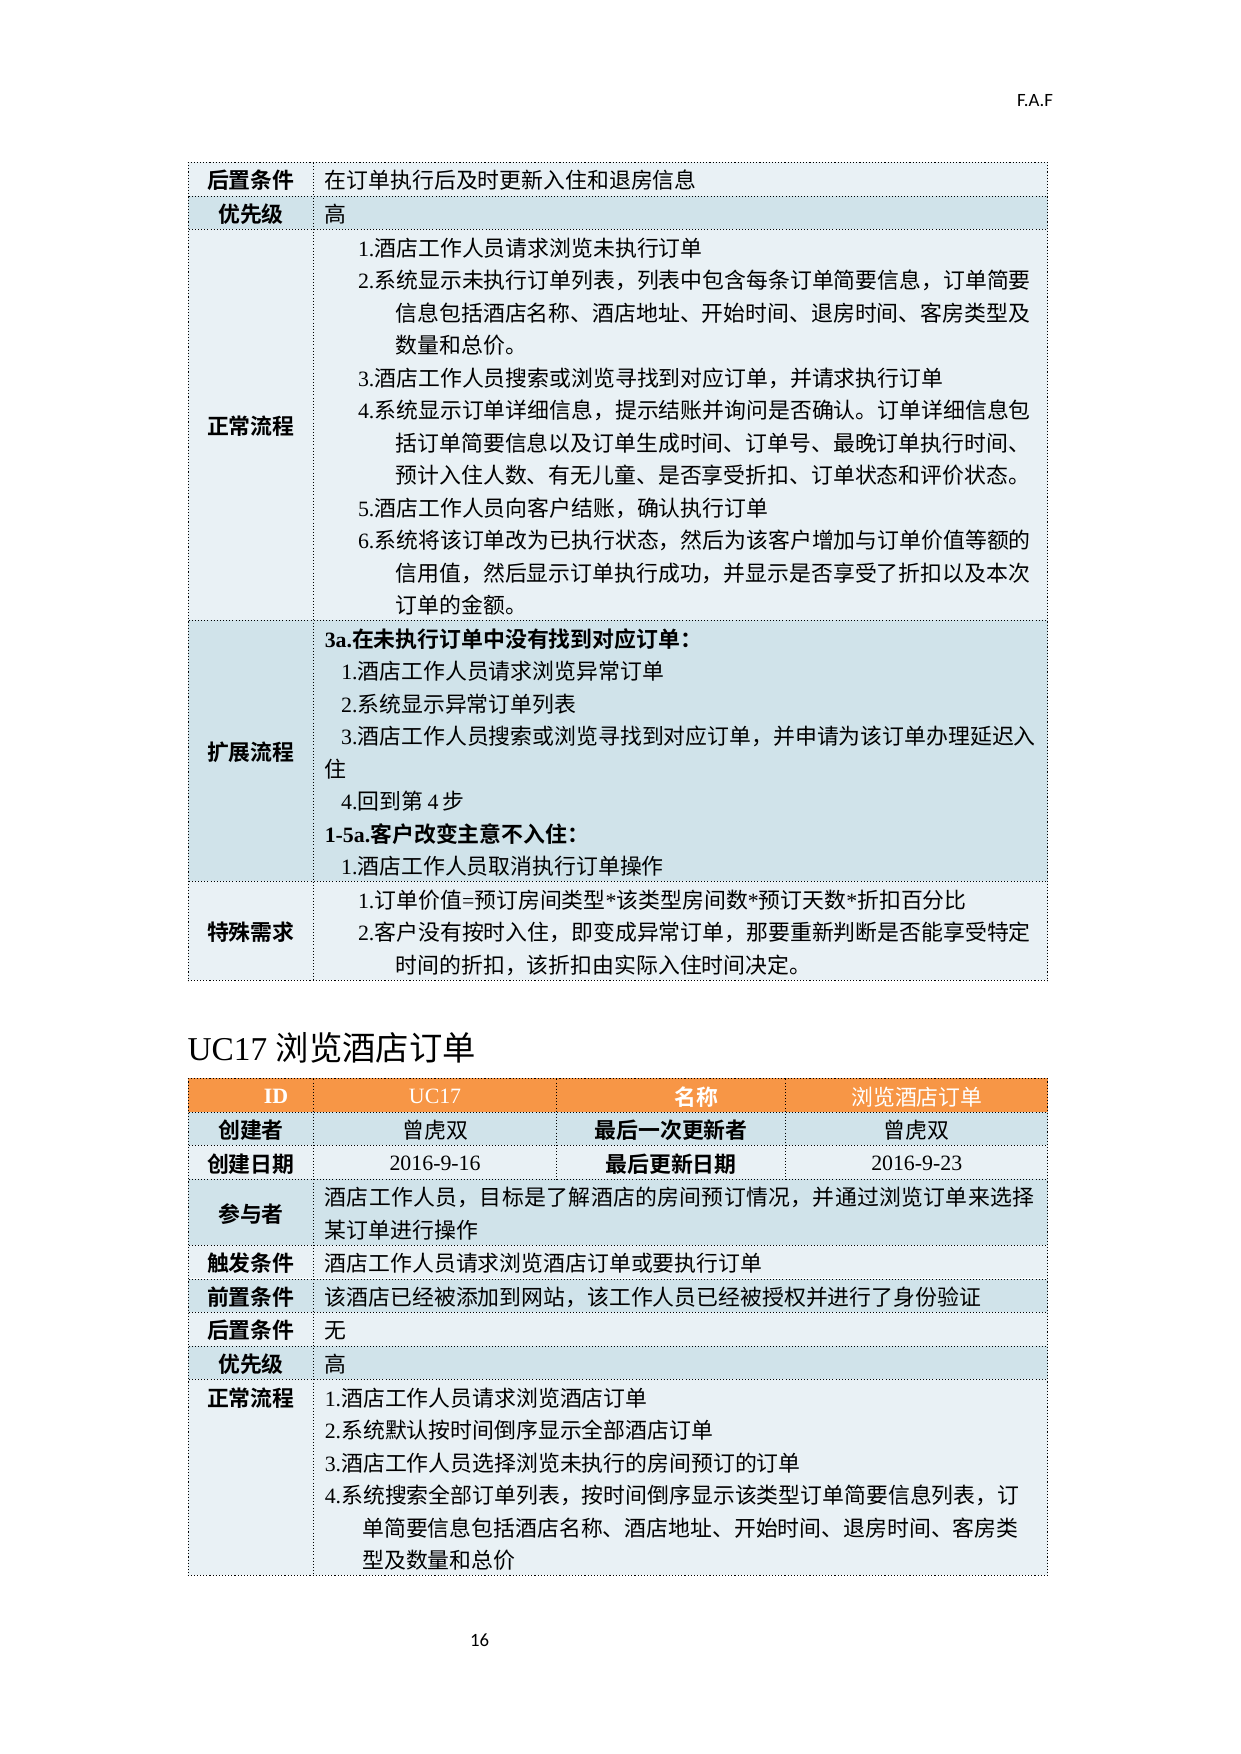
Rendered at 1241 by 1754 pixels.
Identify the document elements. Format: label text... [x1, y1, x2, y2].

table_cell 2016-9-23 [785, 1145, 1048, 1179]
table_cell 高 [313, 196, 1048, 229]
table_cell 特殊需求 [188, 881, 313, 980]
table_header 名称 [556, 1078, 785, 1112]
table_cell 参与者 [188, 1179, 313, 1245]
table_cell 创建者 [188, 1112, 313, 1145]
table_cell 曾虎双 [785, 1112, 1048, 1145]
table_cell 最后更新日期 [556, 1145, 785, 1179]
table_cell 该酒店已经被添加到网站，该工作人员已经被授权并进行了身份验证 [313, 1279, 1048, 1312]
table_cell 在订单执行后及时更新入住和退房信息 [313, 162, 1048, 196]
table_cell 后置条件 [188, 162, 313, 196]
table_cell 酒店工作人员，目标是了解酒店的房间预订情况，并通过浏览订单来选择某订单进行操作 [313, 1179, 1048, 1245]
table_header ID [188, 1078, 313, 1112]
table_header UC17 [313, 1078, 556, 1112]
table_cell 酒店工作人员请求浏览未执行订单 系统显示未执行订单列表，列表中包含每条订单简要信息，订单简要信息包括酒店名称、酒店地址、开始时间、退房时间、客房类型及数量和总价。 酒店工作人员搜索或浏览寻找到对应订单，并请求执行订单 系统显示订单详细信息，提示结账并询问是否确认。订单详细信息包括订单简要信息以及订单生成时间、订单号、最晚订单执行时间、预计入住人数、有无儿童、是否享受折扣、订单状态和评价状态。 酒店工作人员向客户结账，确认执行订单 系统将该订单改为已执行状态，然后为该客户增加与订单价值等额的信用值，然后显示订单执行成功，并显示是否享受了折扣以及本次订单的金额。 [313, 229, 1048, 620]
table_cell 创建日期 [188, 1145, 313, 1179]
table_cell 曾虎双 [313, 1112, 556, 1145]
table_cell 优先级 [188, 1346, 313, 1379]
text UC17 浏览酒店订单 [187, 1013, 1053, 1078]
table_cell 触发条件 [188, 1245, 313, 1278]
table_cell 2016-9-16 [313, 1145, 556, 1179]
table_cell 前置条件 [188, 1279, 313, 1312]
table_cell 优先级 [188, 196, 313, 229]
table_header 浏览酒店订单 [785, 1078, 1048, 1112]
table_cell 高 [313, 1346, 1048, 1379]
table_cell 正常流程 [188, 229, 313, 620]
table_cell 扩展流程 [188, 620, 313, 881]
table_cell 3a.在未执行订单中没有找到对应订单： 1.酒店工作人员请求浏览异常订单 2.系统显示异常订单列表 3.酒店工作人员搜索或浏览寻找到对应订单，并申请为该订单办理延迟入住 4.回到第4步 1-5a.客户改变主意不入住： 1.酒店工作人员取消执行订单操作 [313, 620, 1048, 881]
table_cell 后置条件 [188, 1312, 313, 1346]
table_cell 无 [313, 1312, 1048, 1346]
table_cell 最后一次更新者 [556, 1112, 785, 1145]
table_cell 酒店工作人员请求浏览酒店订单或要执行订单 [313, 1245, 1048, 1278]
table_cell 正常流程 [188, 1379, 313, 1575]
table_cell 订单价值=预订房间类型*该类型房间数*预订天数*折扣百分比 客户没有按时入住，即变成异常订单，那要重新判断是否能享受特定时间的折扣，该折扣由实际入住时间决定。 [313, 881, 1048, 980]
